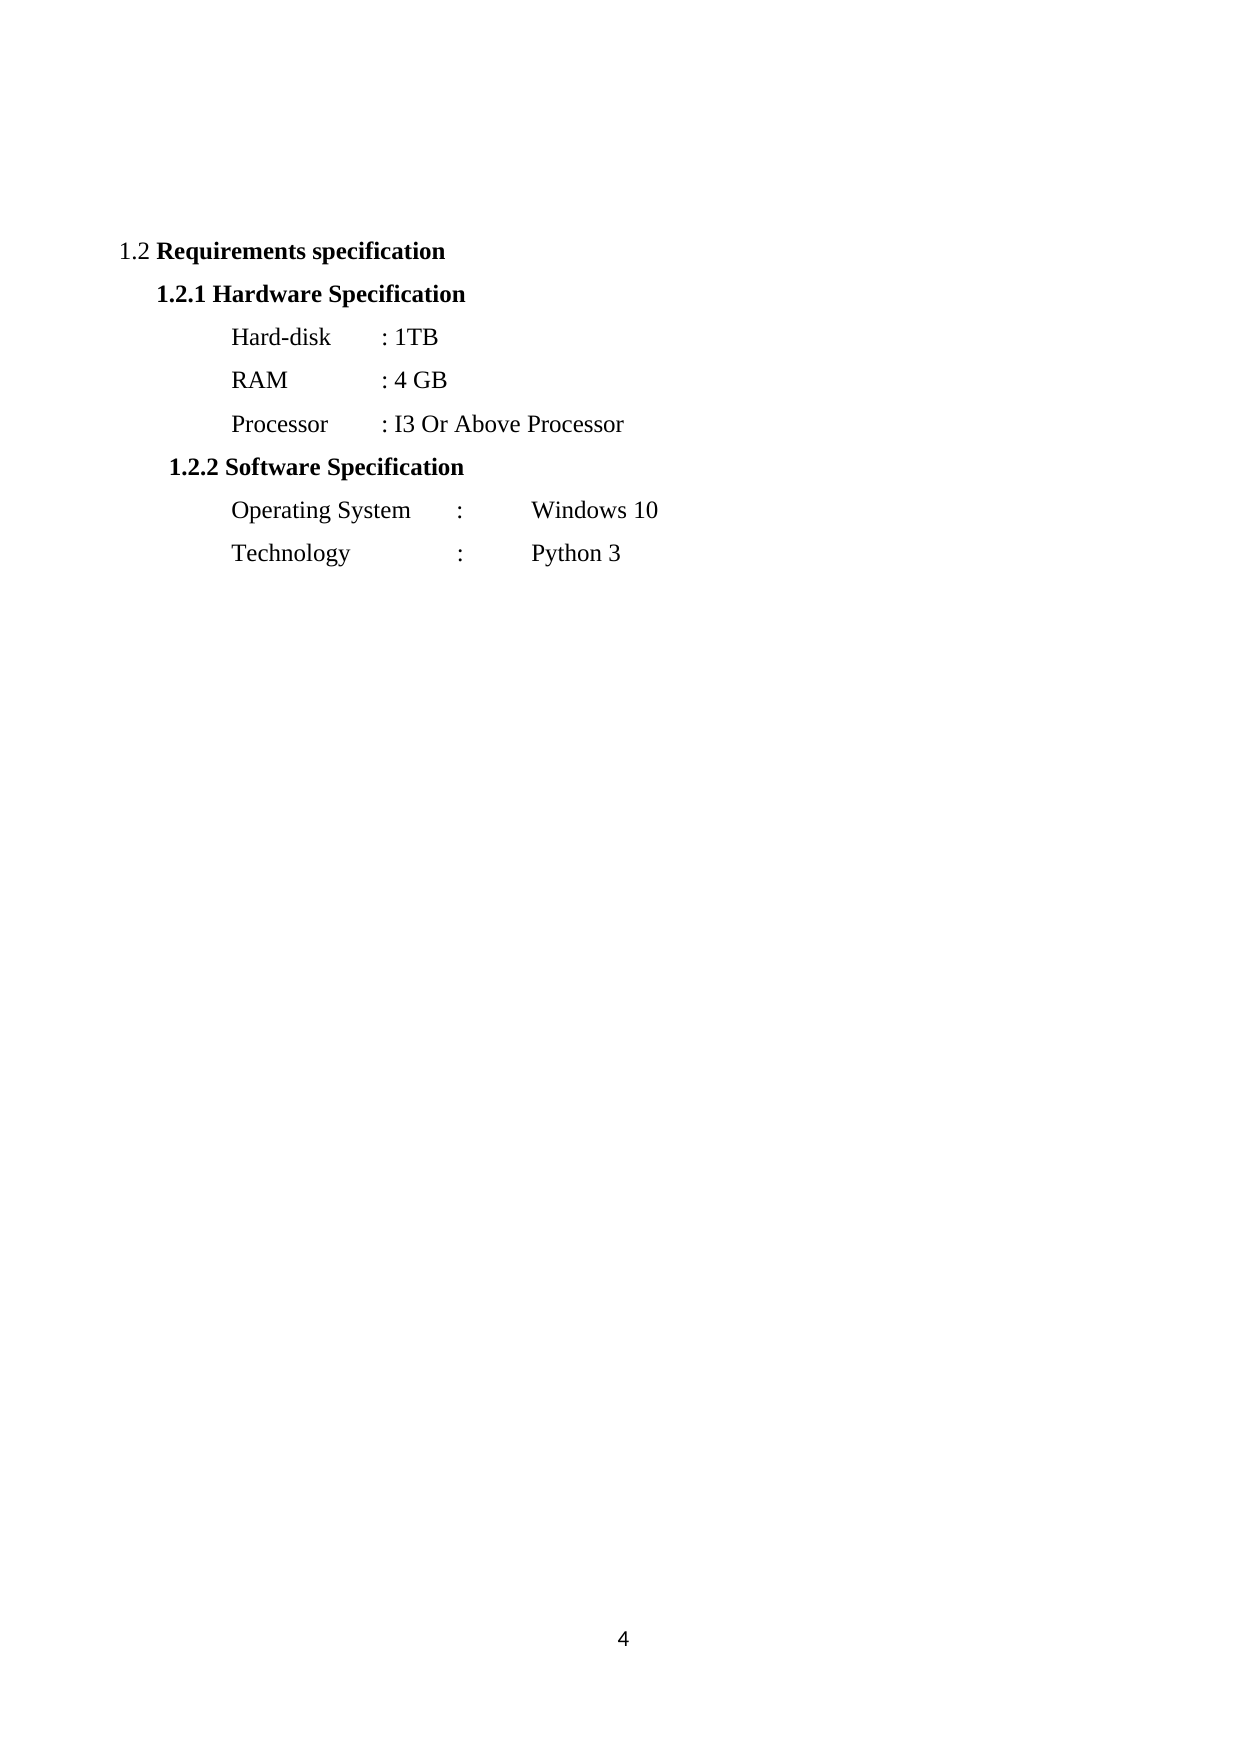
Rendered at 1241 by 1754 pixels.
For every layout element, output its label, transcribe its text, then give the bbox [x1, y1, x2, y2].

text 1.2.2 Software Specification [156, 452, 1090, 481]
text RAM : 4 GB [156, 366, 1090, 394]
text Operating System : Windows 10 [156, 495, 1090, 524]
text Processor : I3 Or Above Processor [156, 409, 1090, 437]
list Requirements specification [118, 236, 1090, 265]
text 1.2.1 Hardware Specification [156, 279, 1090, 308]
text Hard-disk : 1TB [156, 322, 1090, 351]
text Technology : Python 3 [156, 538, 1090, 567]
